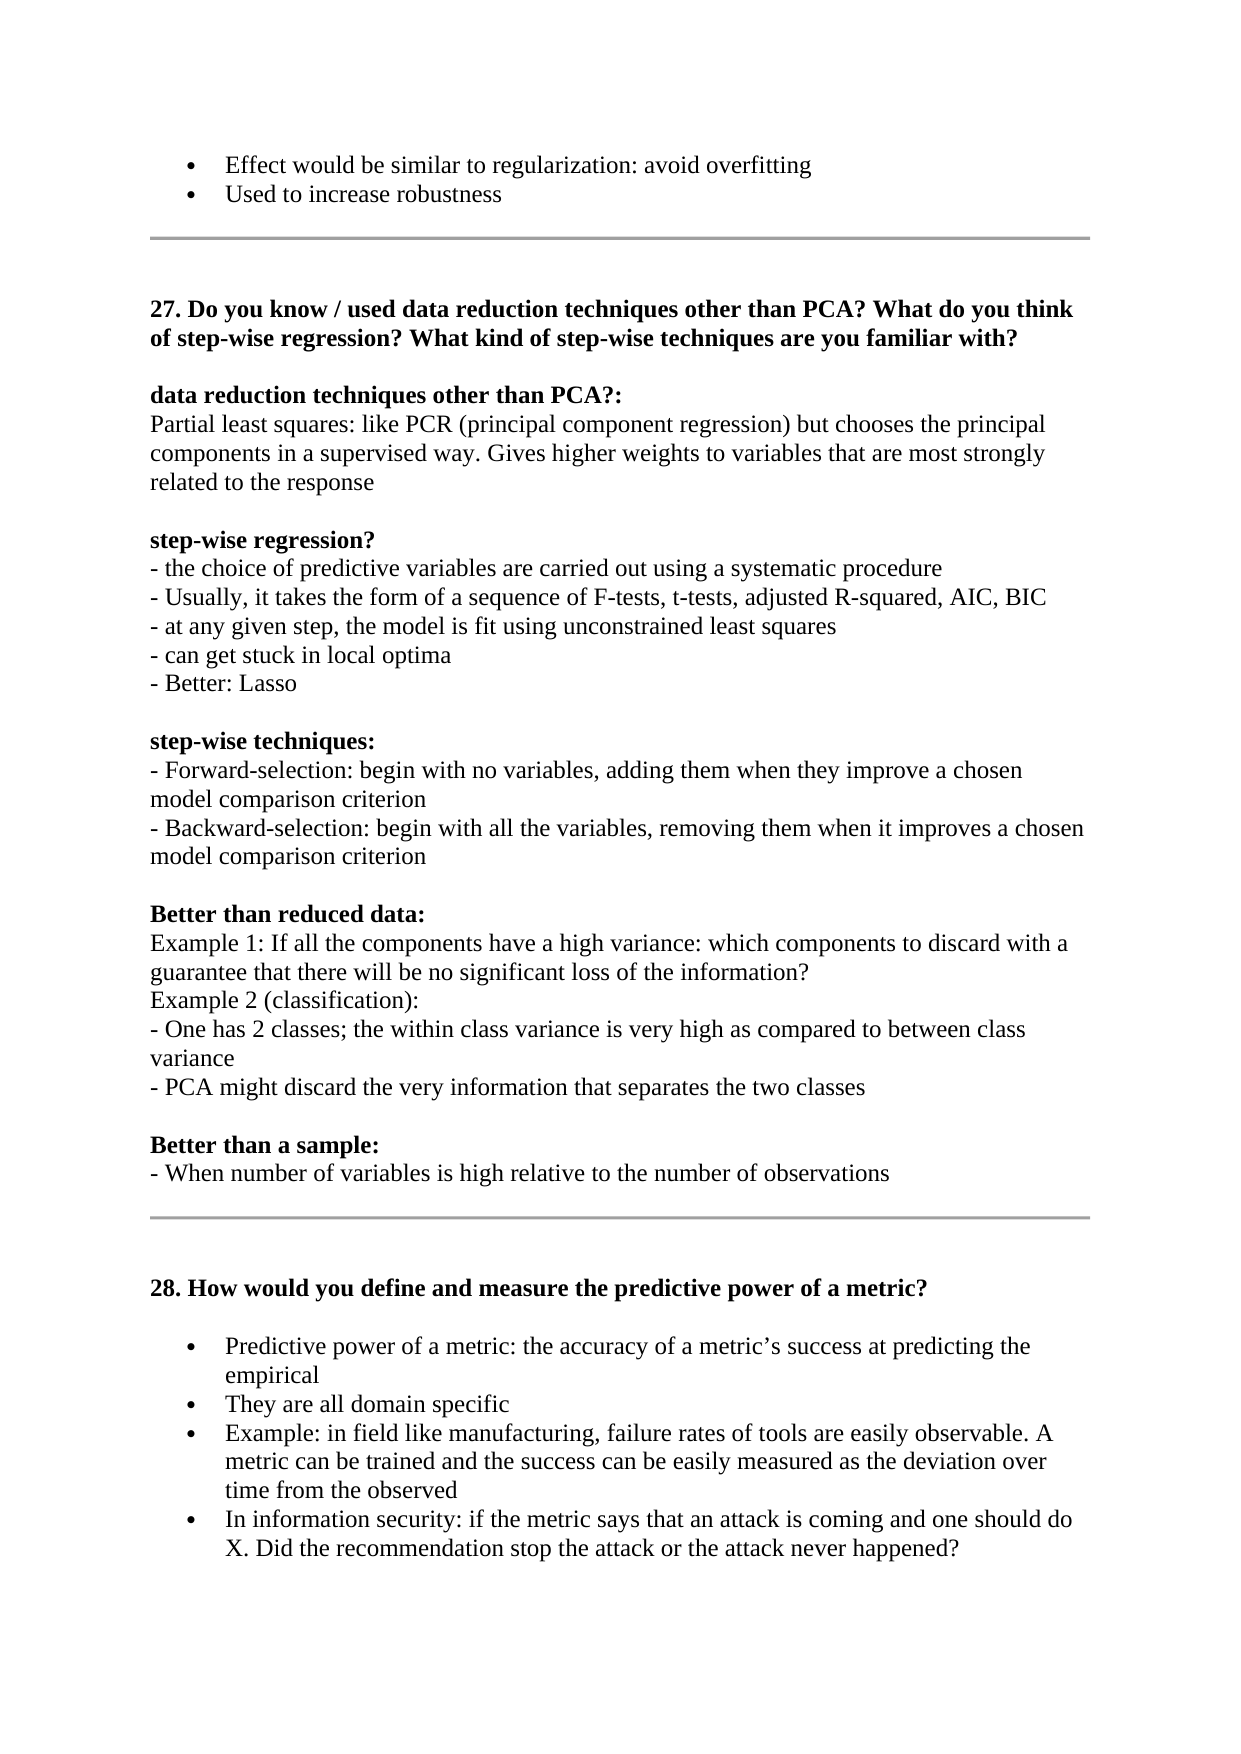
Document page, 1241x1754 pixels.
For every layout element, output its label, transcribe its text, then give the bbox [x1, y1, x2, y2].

list In information security: if the metric says that an attack is coming and one should do X. Did the recommendation stop the attack or the attack never happened? [187, 1504, 1090, 1561]
text data reduction techniques other than PCA?: Partial least squares: like PCR (principal component regression) but chooses the principal components in a supervised way. Gives higher weights to variables that are most strongly related to the response [150, 381, 1090, 496]
text step-wise regression? - the choice of predictive variables are carried out using a systematic procedure - Usually, it takes the form of a sequence of F-tests, t-tests, adjusted R-squared, AIC, BIC - at any given step, the model is fit using unconstrained least squares - can get stuck in local optima - Better: Lasso [150, 525, 1090, 697]
text 27. Do you know / used data reduction techniques other than PCA? What do you think of step-wise regression? What kind of step-wise techniques are you familiar with? [150, 294, 1090, 351]
text Better than a sample: - When number of variables is high relative to the number of observations [150, 1130, 1090, 1187]
list Predictive power of a metric: the accuracy of a metric’s success at predicting the empirical [187, 1331, 1090, 1389]
text 28. How would you define and measure the predictive power of a metric? [150, 1273, 1090, 1302]
list Effect would be similar to regularization: avoid overfitting [187, 150, 1090, 179]
text step-wise techniques: - Forward-selection: begin with no variables, adding them when they improve a chosen model comparison criterion - Backward-selection: begin with all the variables, removing them when it improves a chosen model comparison criterion [150, 726, 1090, 870]
list Example: in field like manufacturing, failure rates of tools are easily observable. A metric can be trained and the success can be easily measured as the deviation over time from the observed [187, 1418, 1090, 1504]
list Used to increase robustness [187, 179, 1090, 207]
text Better than reduced data: Example 1: If all the components have a high variance: which components to discard with a guarantee that there will be no significant loss of the information? Example 2 (classification): - One has 2 classes; the within class variance is very high as compared to between class variance - PCA might discard the very information that separates the two classes [150, 899, 1090, 1101]
list They are all domain specific [187, 1389, 1090, 1418]
